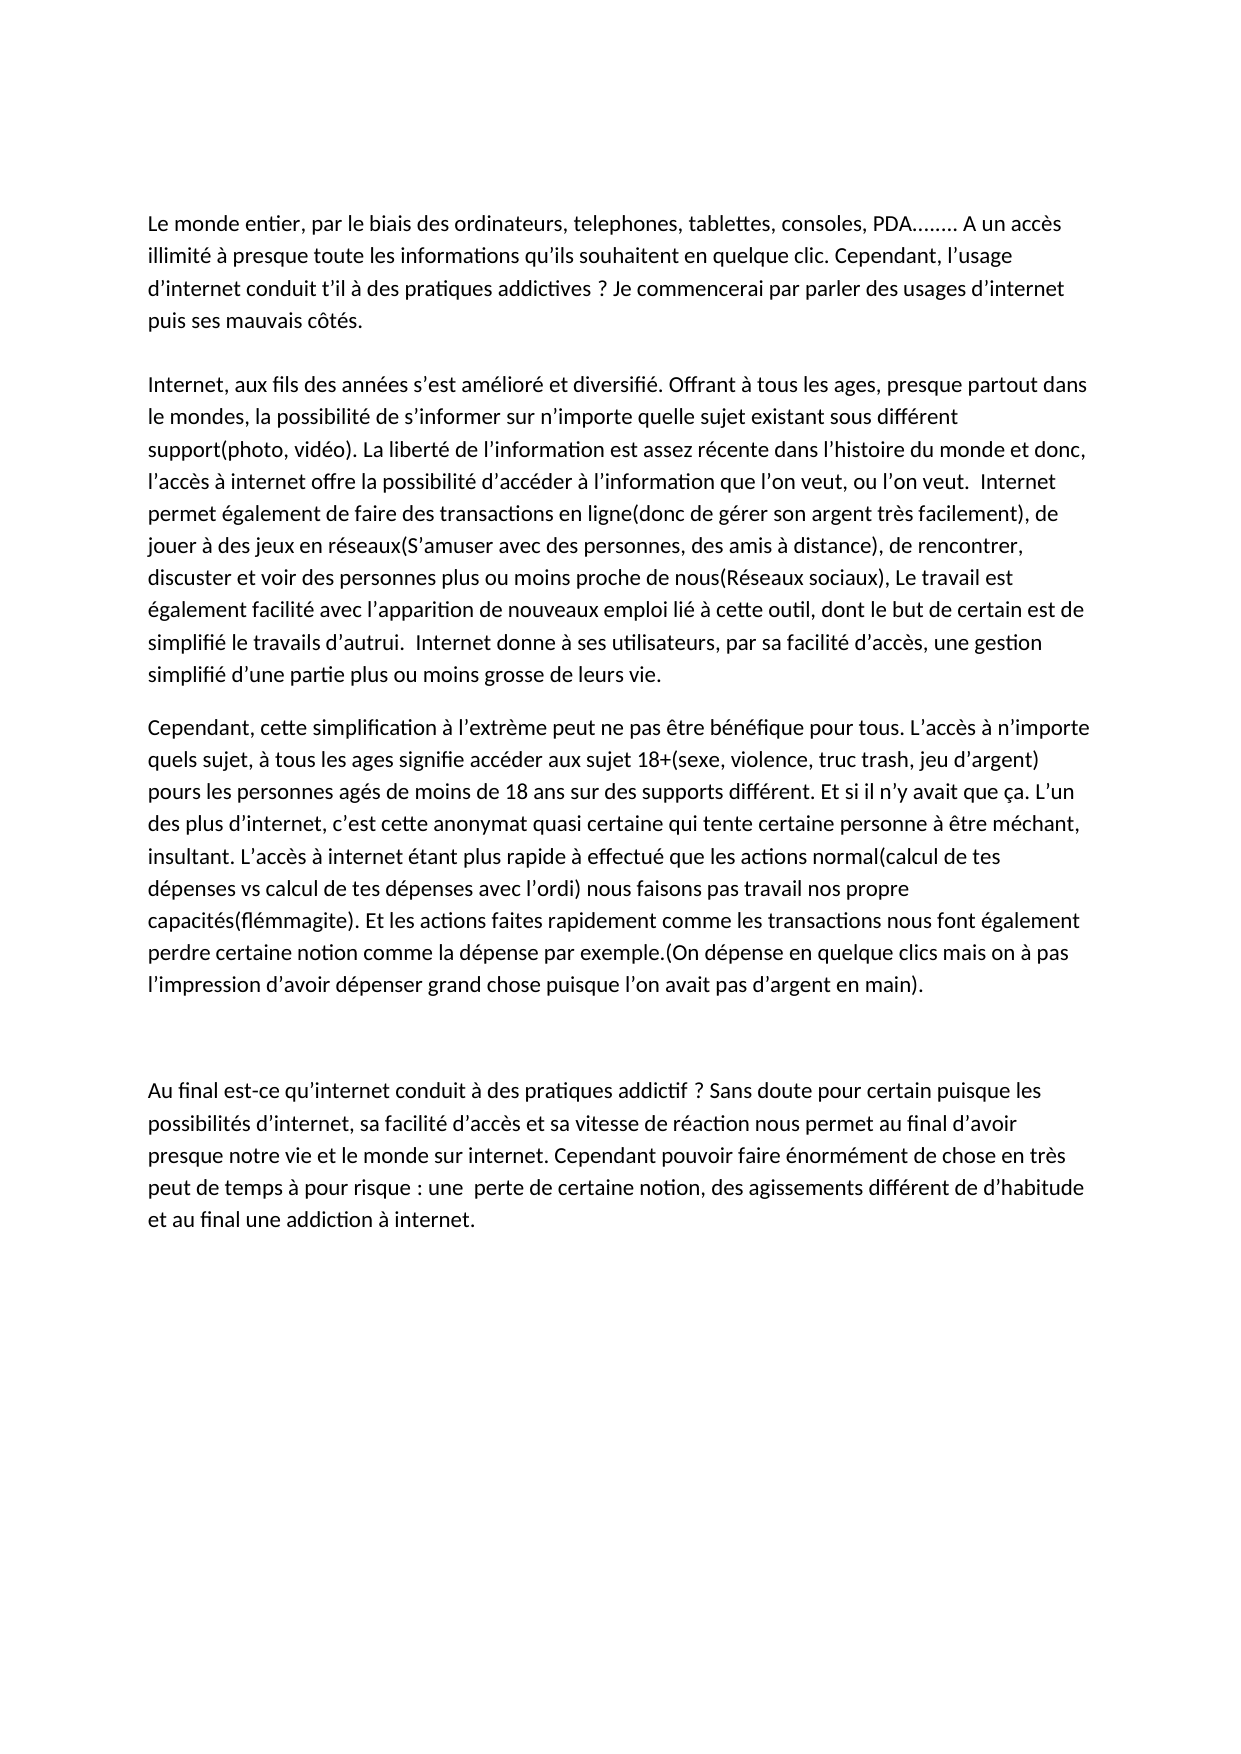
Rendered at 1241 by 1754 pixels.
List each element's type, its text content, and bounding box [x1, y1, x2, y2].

text Cependant, cette simplification à l’extrème peut ne pas être bénéfique pour tous. L’accès à n’importe quels sujet, à tous les ages signifie accéder aux sujet 18+(sexe, violence, truc trash, jeu d’argent) pours les personnes agés de moins de 18 ans sur des supports différent. Et si il n’y avait que ça. L’un des plus d’internet, c’est cette anonymat quasi certaine qui tente certaine personne à être méchant, insultant. L’accès à internet étant plus rapide à effectué que les actions normal(calcul de tes dépenses vs calcul de tes dépenses avec l’ordi) nous faisons pas travail nos propre capacités(flémmagite). Et les actions faites rapidement comme les transactions nous font également perdre certaine notion comme la dépense par exemple.(On dépense en quelque clics mais on à pas l’impression d’avoir dépenser grand chose puisque l’on avait pas d’argent en main). [148, 713, 1093, 998]
text Le monde entier, par le biais des ordinateurs, telephones, tablettes, consoles, PDA........ A un accès illimité à presque toute les informations qu’ils souhaitent en quelque clic. Cependant, l’usage d’internet conduit t’il à des pratiques addictives ? Je commencerai par parler des usages d’internet puis ses mauvais côtés. Internet, aux fils des années s’est amélioré et diversifié. Offrant à tous les ages, presque partout dans le mondes, la possibilité de s’informer sur n’importe quelle sujet existant sous différent support(photo, vidéo). La liberté de l’information est assez récente dans l’histoire du monde et donc, l’accès à internet offre la possibilité d’accéder à l’information que l’on veut, ou l’on veut. Internet permet également de faire des transactions en ligne(donc de gérer son argent très facilement), de jouer à des jeux en réseaux(S’amuser avec des personnes, des amis à distance), de rencontrer, discuster et voir des personnes plus ou moins proche de nous(Réseaux sociaux), Le travail est également facilité avec l’apparition de nouveaux emploi lié à cette outil, dont le but de certain est de simplifié le travails d’autrui. Internet donne à ses utilisateurs, par sa facilité d’accès, une gestion simplifié d’une partie plus ou moins grosse de leurs vie. [148, 209, 1093, 688]
text Au final est-ce qu’internet conduit à des pratiques addictif ? Sans doute pour certain puisque les possibilités d’internet, sa facilité d’accès et sa vitesse de réaction nous permet au final d’avoir presque notre vie et le monde sur internet. Cependant pouvoir faire énormément de chose en très peut de temps à pour risque : une perte de certaine notion, des agissements différent de d’habitude et au final une addiction à internet. [148, 1077, 1093, 1233]
